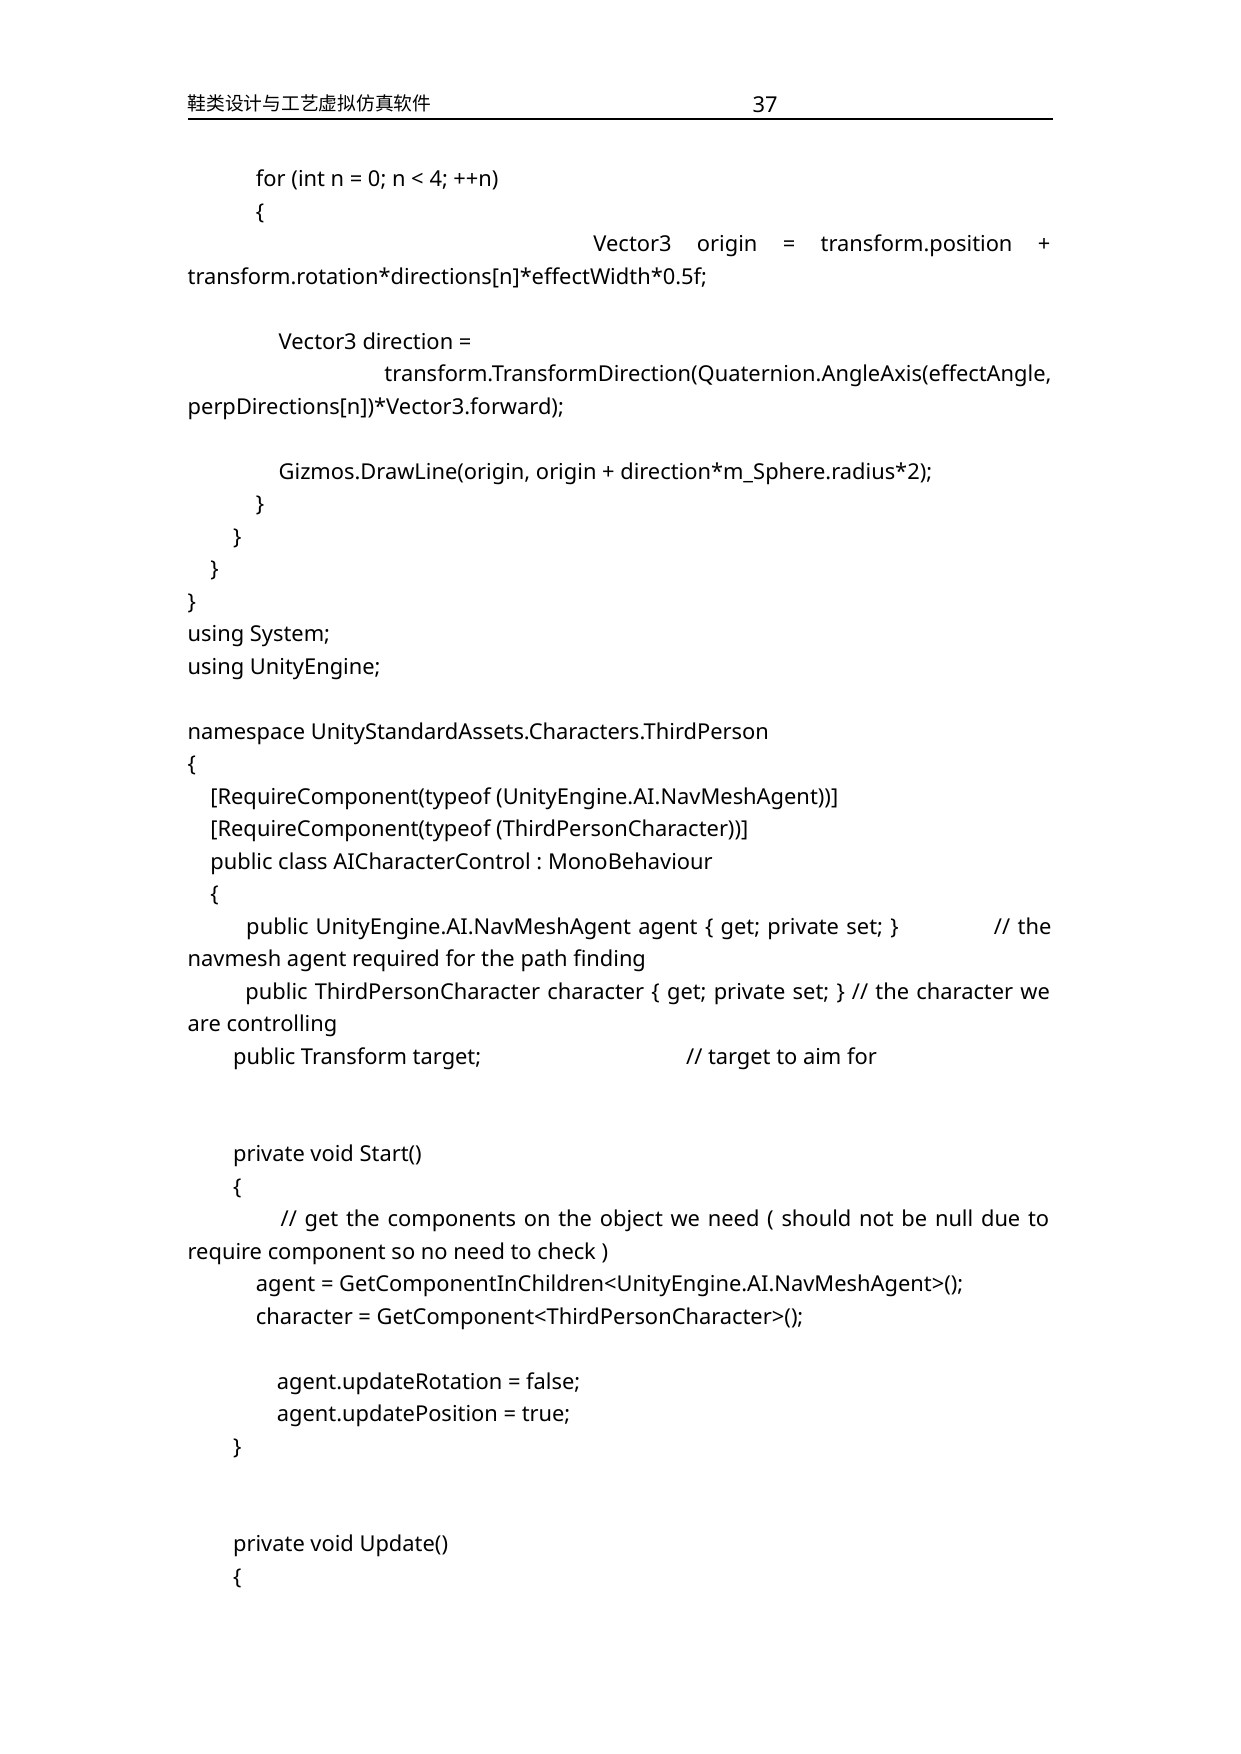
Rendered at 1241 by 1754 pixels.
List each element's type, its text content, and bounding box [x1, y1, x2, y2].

text // get the components on the object we need ( should not be null due to require component so no need to check ) [187, 1202, 1053, 1267]
text } [187, 552, 1053, 584]
text } [187, 487, 1053, 519]
text using System; [187, 617, 1053, 649]
text transform.TransformDirection(Quaternion.AngleAxis(effectAngle, perpDirections[n])*Vector3.forward); [187, 357, 1053, 422]
text { [187, 194, 1053, 227]
text { [187, 1559, 1053, 1592]
text namespace UnityStandardAssets.Characters.ThirdPerson [187, 714, 1053, 747]
text [RequireComponent(typeof (ThirdPersonCharacter))] [187, 812, 1053, 844]
text public Transform target; // target to aim for [187, 1039, 1053, 1072]
text Vector3 direction = [187, 324, 1053, 357]
text } [187, 1429, 1053, 1462]
text public ThirdPersonCharacter character { get; private set; } // the character we are controlling [187, 974, 1053, 1039]
text using UnityEngine; [187, 649, 1053, 682]
text { [187, 1169, 1053, 1202]
text agent = GetComponentInChildren<UnityEngine.AI.NavMeshAgent>(); [187, 1267, 1053, 1299]
text Vector3 origin = transform.position + transform.rotation*directions[n]*effectWidth*0.5f; [187, 227, 1053, 292]
text public class AICharacterControl : MonoBehaviour [187, 844, 1053, 877]
text } [187, 584, 1053, 617]
text Gizmos.DrawLine(origin, origin + direction*m_Sphere.radius*2); [187, 454, 1053, 487]
text public UnityEngine.AI.NavMeshAgent agent { get; private set; } // the navmesh agent required for the path finding [187, 909, 1053, 974]
text agent.updatePosition = true; [187, 1397, 1053, 1429]
text private void Update() [187, 1527, 1053, 1559]
text private void Start() [187, 1137, 1053, 1169]
text for (int n = 0; n < 4; ++n) [187, 162, 1053, 194]
text { [187, 747, 1053, 779]
text } [187, 519, 1053, 552]
text [RequireComponent(typeof (UnityEngine.AI.NavMeshAgent))] [187, 779, 1053, 812]
text agent.updateRotation = false; [187, 1364, 1053, 1397]
text character = GetComponent<ThirdPersonCharacter>(); [187, 1299, 1053, 1332]
text { [187, 877, 1053, 909]
